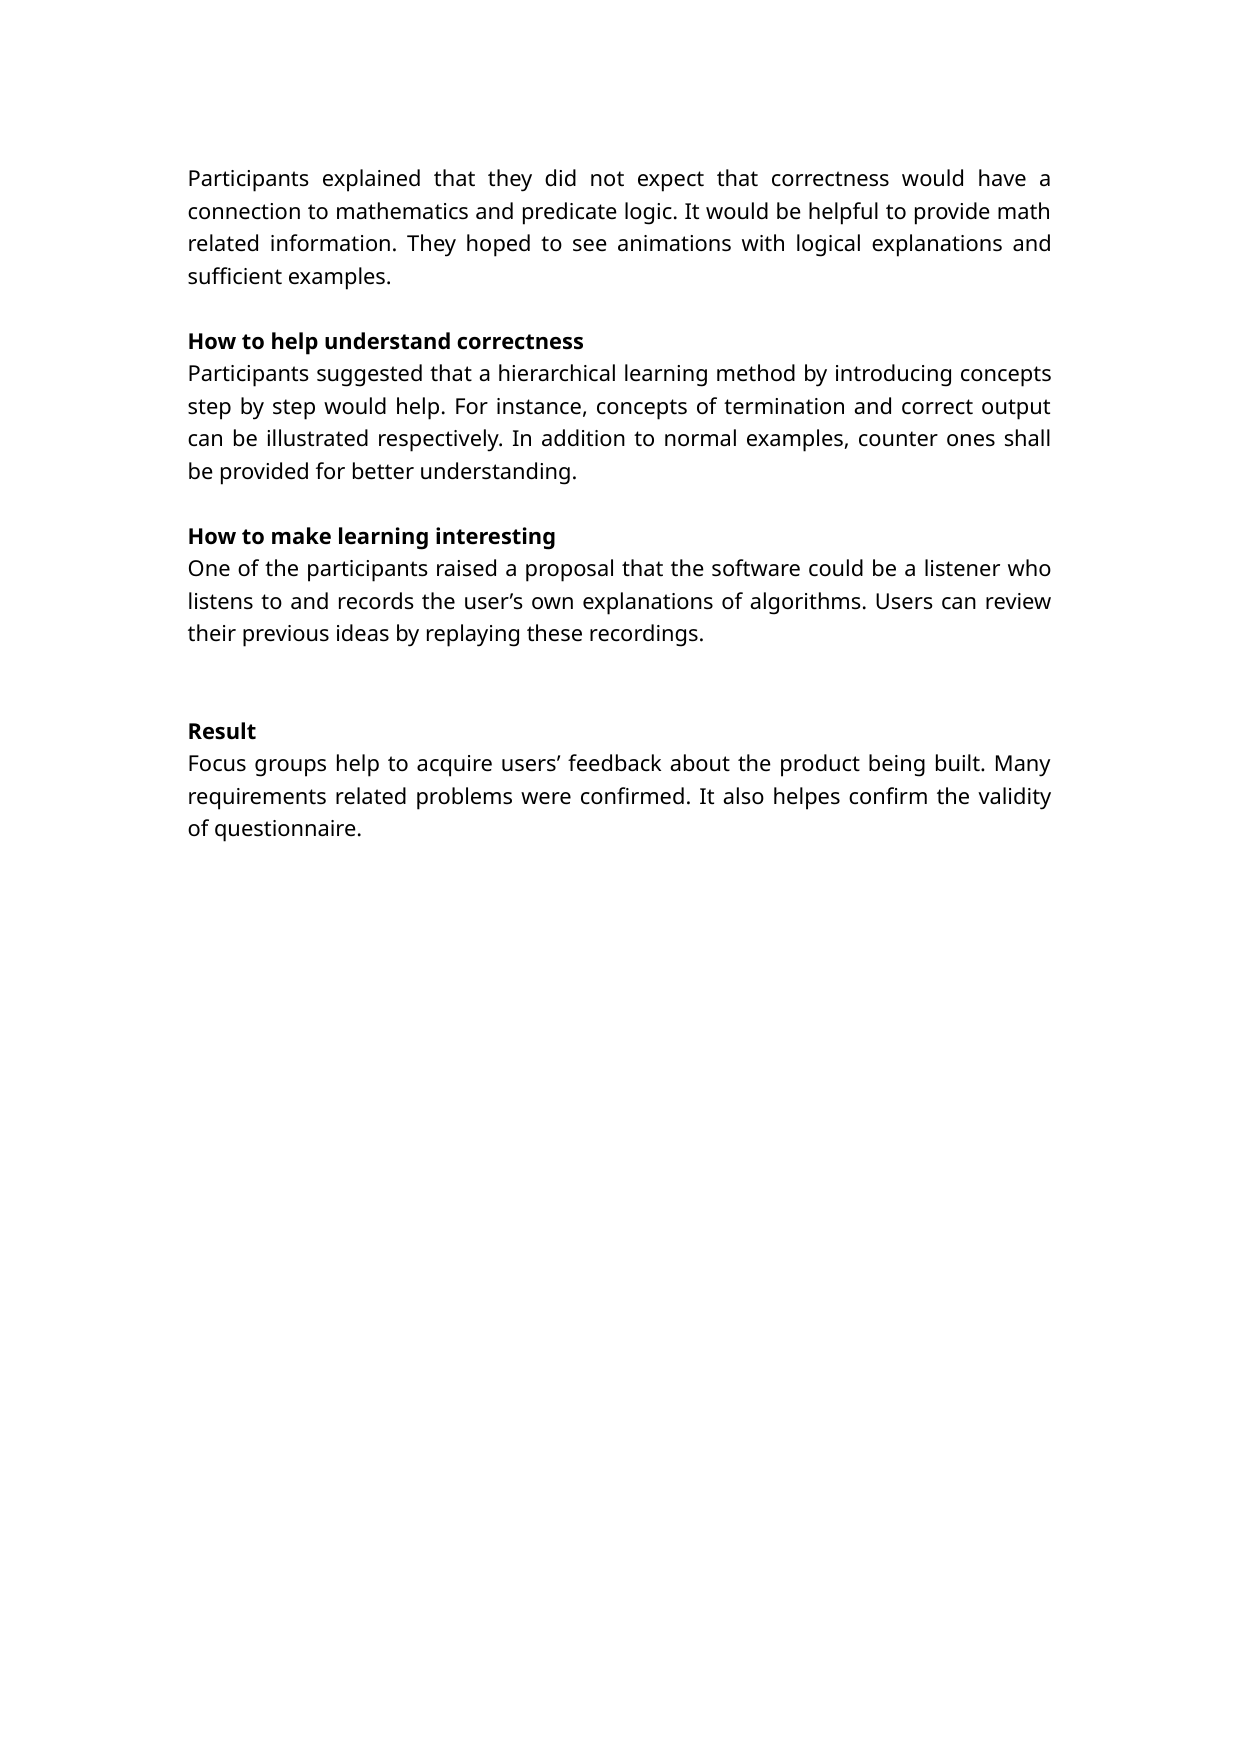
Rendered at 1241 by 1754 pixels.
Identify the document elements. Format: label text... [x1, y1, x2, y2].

text Participants suggested that a hierarchical learning method by introducing concepts step by step would help. For instance, concepts of termination and correct output can be illustrated respectively. In addition to normal examples, counter ones shall be provided for better understanding. [187, 357, 1053, 487]
text One of the participants raised a proposal that the software could be a listener who listens to and records the user’s own explanations of algorithms. Users can review their previous ideas by replaying these recordings. [187, 552, 1053, 649]
text Result [187, 714, 1053, 747]
text Focus groups help to acquire users’ feedback about the product being built. Many requirements related problems were confirmed. It also helpes confirm the validity of questionnaire. [187, 747, 1053, 844]
text How to make learning interesting [187, 519, 1053, 552]
text How to help understand correctness [187, 324, 1053, 357]
text Participants explained that they did not expect that correctness would have a connection to mathematics and predicate logic. It would be helpful to provide math related information. They hoped to see animations with logical explanations and sufficient examples. [187, 162, 1053, 292]
